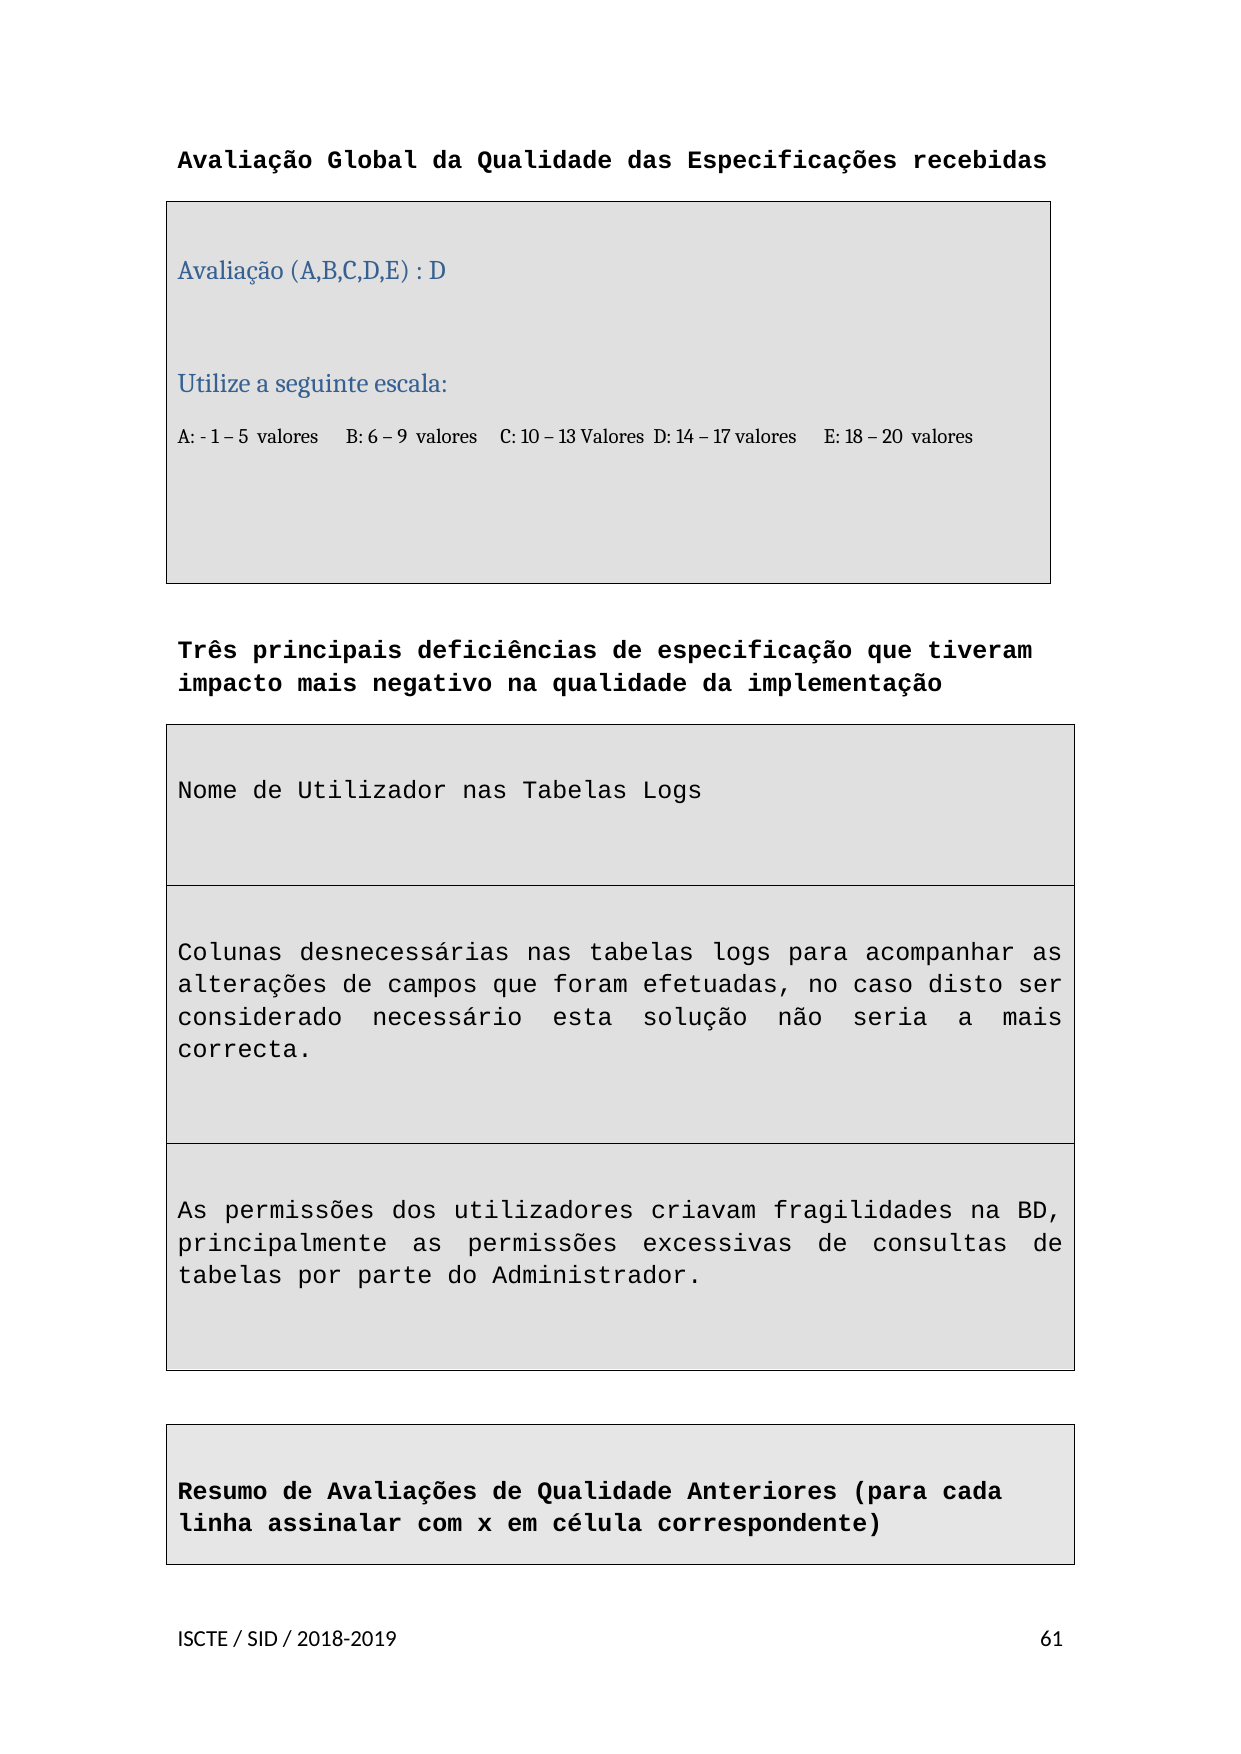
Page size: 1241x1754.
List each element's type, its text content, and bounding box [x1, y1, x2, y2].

table_cell Colunas desnecessárias nas tabelas logs para acompanhar as alterações de campos que foram efetuadas, no caso disto ser considerado necessário esta solução não seria a mais correcta. [167, 886, 1074, 1143]
table_header Nome de Utilizador nas Tabelas Logs [167, 725, 1074, 885]
table_cell As permissões dos utilizadores criavam fragilidades na BD, principalmente as permissões excessivas de consultas de tabelas por parte do Administrador. [167, 1144, 1074, 1369]
text Avaliação Global da Qualidade das Especificações recebidas [177, 148, 1063, 176]
text Três principais deficiências de especificação que tiveram impacto mais negativo na qualidade da implementação [177, 638, 1063, 698]
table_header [167, 1425, 1074, 1564]
table_header Avaliação (A,B,C,D,E) : D Utilize a seguinte escala: A: - 1 – 5 valores B: 6 – 9 valores C: 10 – 13 Valores D: 14 – 17 valores E: 18 – 20 valores [167, 202, 1050, 583]
